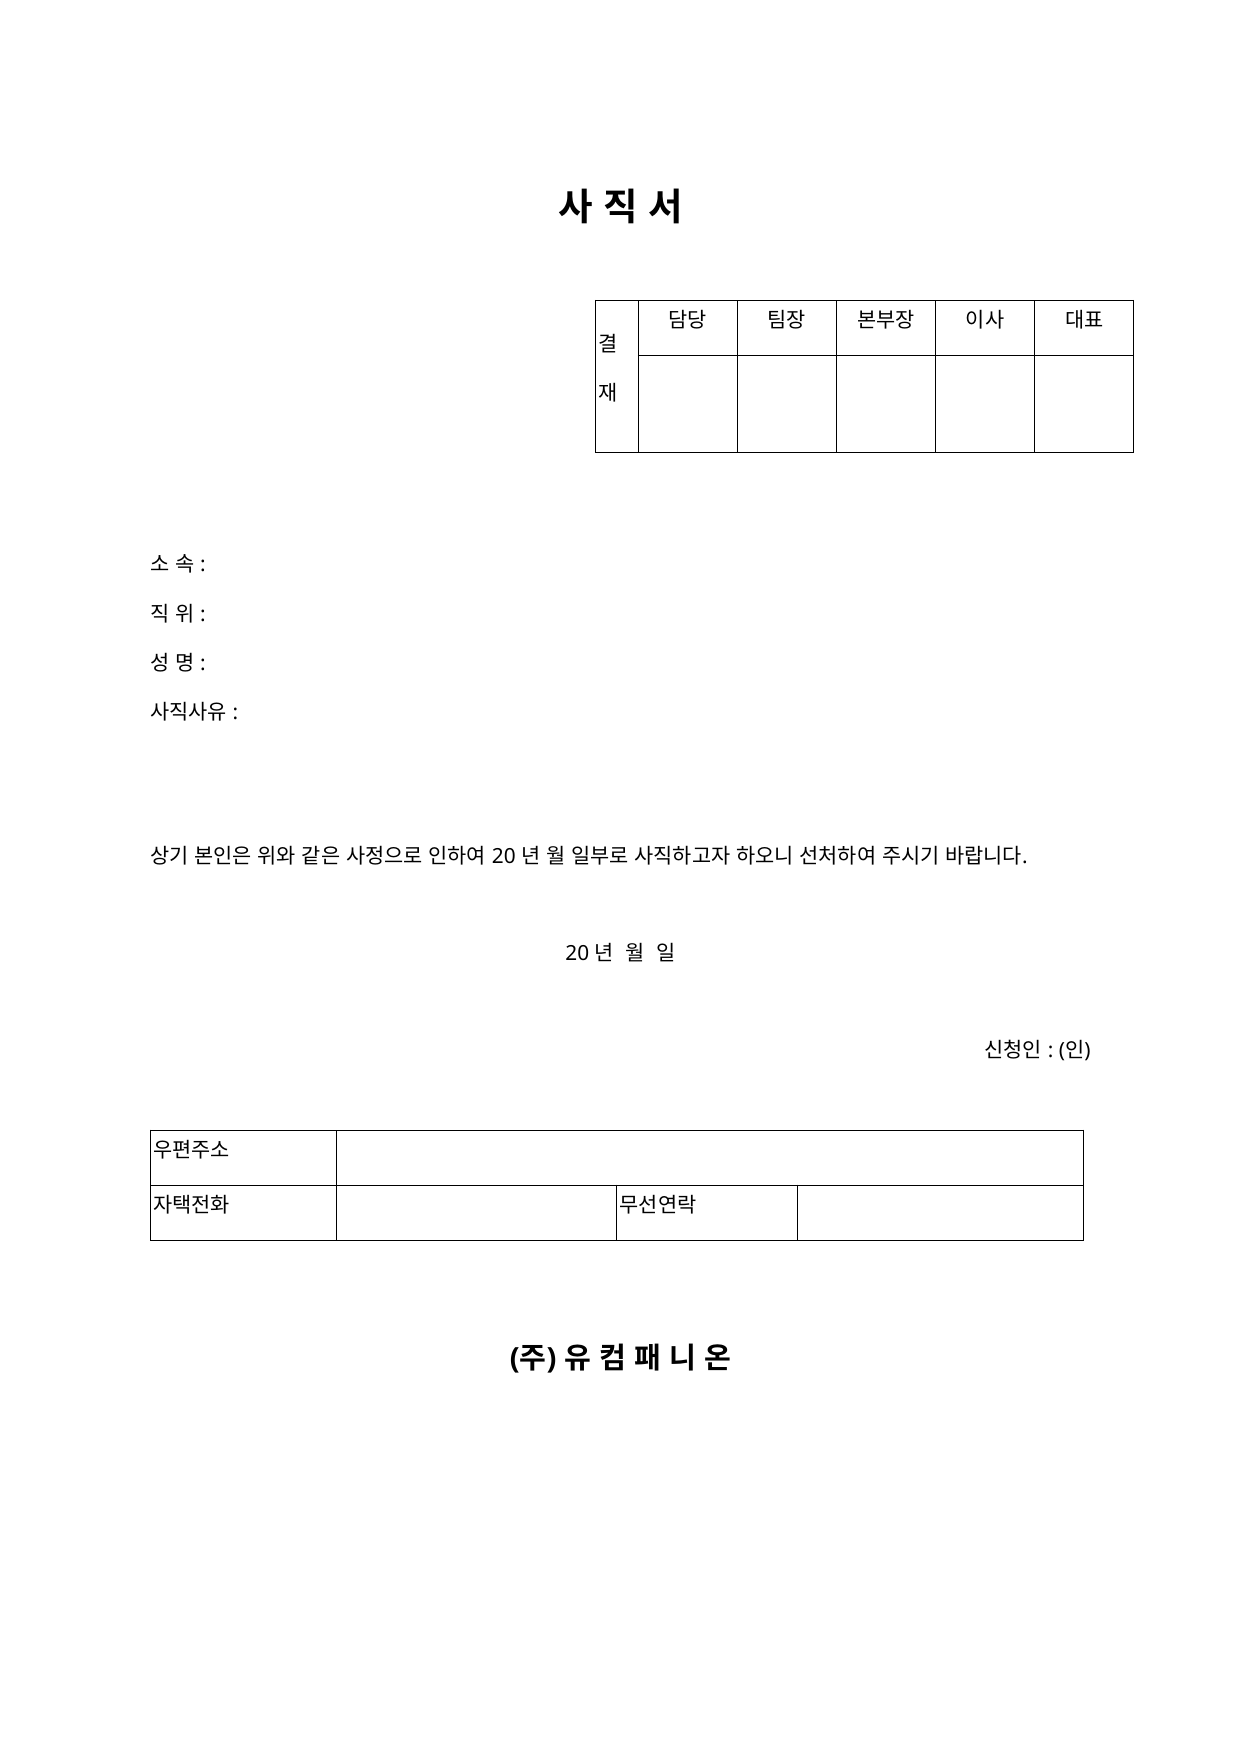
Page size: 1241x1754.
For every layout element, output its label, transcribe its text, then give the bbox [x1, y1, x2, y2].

text 소 속 : [150, 547, 1090, 578]
table_cell [738, 356, 836, 452]
text 신청인 : (인) [150, 1033, 1090, 1063]
table_cell [837, 356, 935, 452]
table_cell 무선연락 [617, 1186, 797, 1240]
table_header 대표 [1035, 301, 1133, 355]
table_cell [639, 356, 737, 452]
text 사 직 서 [150, 177, 1090, 231]
table_header 담당 [639, 301, 737, 355]
table_cell [337, 1186, 616, 1240]
text 성 명 : [150, 646, 1090, 676]
table_cell 자택전화 [151, 1186, 336, 1240]
text 직 위 : [150, 597, 1090, 627]
text 20 년 월 일 [150, 936, 1090, 966]
table_cell [1035, 356, 1133, 452]
table_header [337, 1131, 1083, 1184]
text 사직사유 : [150, 696, 1090, 726]
table_cell [936, 356, 1034, 452]
table_header 본부장 [837, 301, 935, 355]
table_header 우편주소 [151, 1131, 336, 1184]
table_cell [798, 1186, 1083, 1240]
text (주) 유 컴 패 니 온 [150, 1335, 1090, 1377]
table_header 결 재 [596, 301, 638, 452]
text 상기 본인은 위와 같은 사정으로 인하여 20 년 월 일부로 사직하고자 하오니 선처하여 주시기 바랍니다. [150, 839, 1090, 870]
table_header 팀장 [738, 301, 836, 355]
table_header 이사 [936, 301, 1034, 355]
